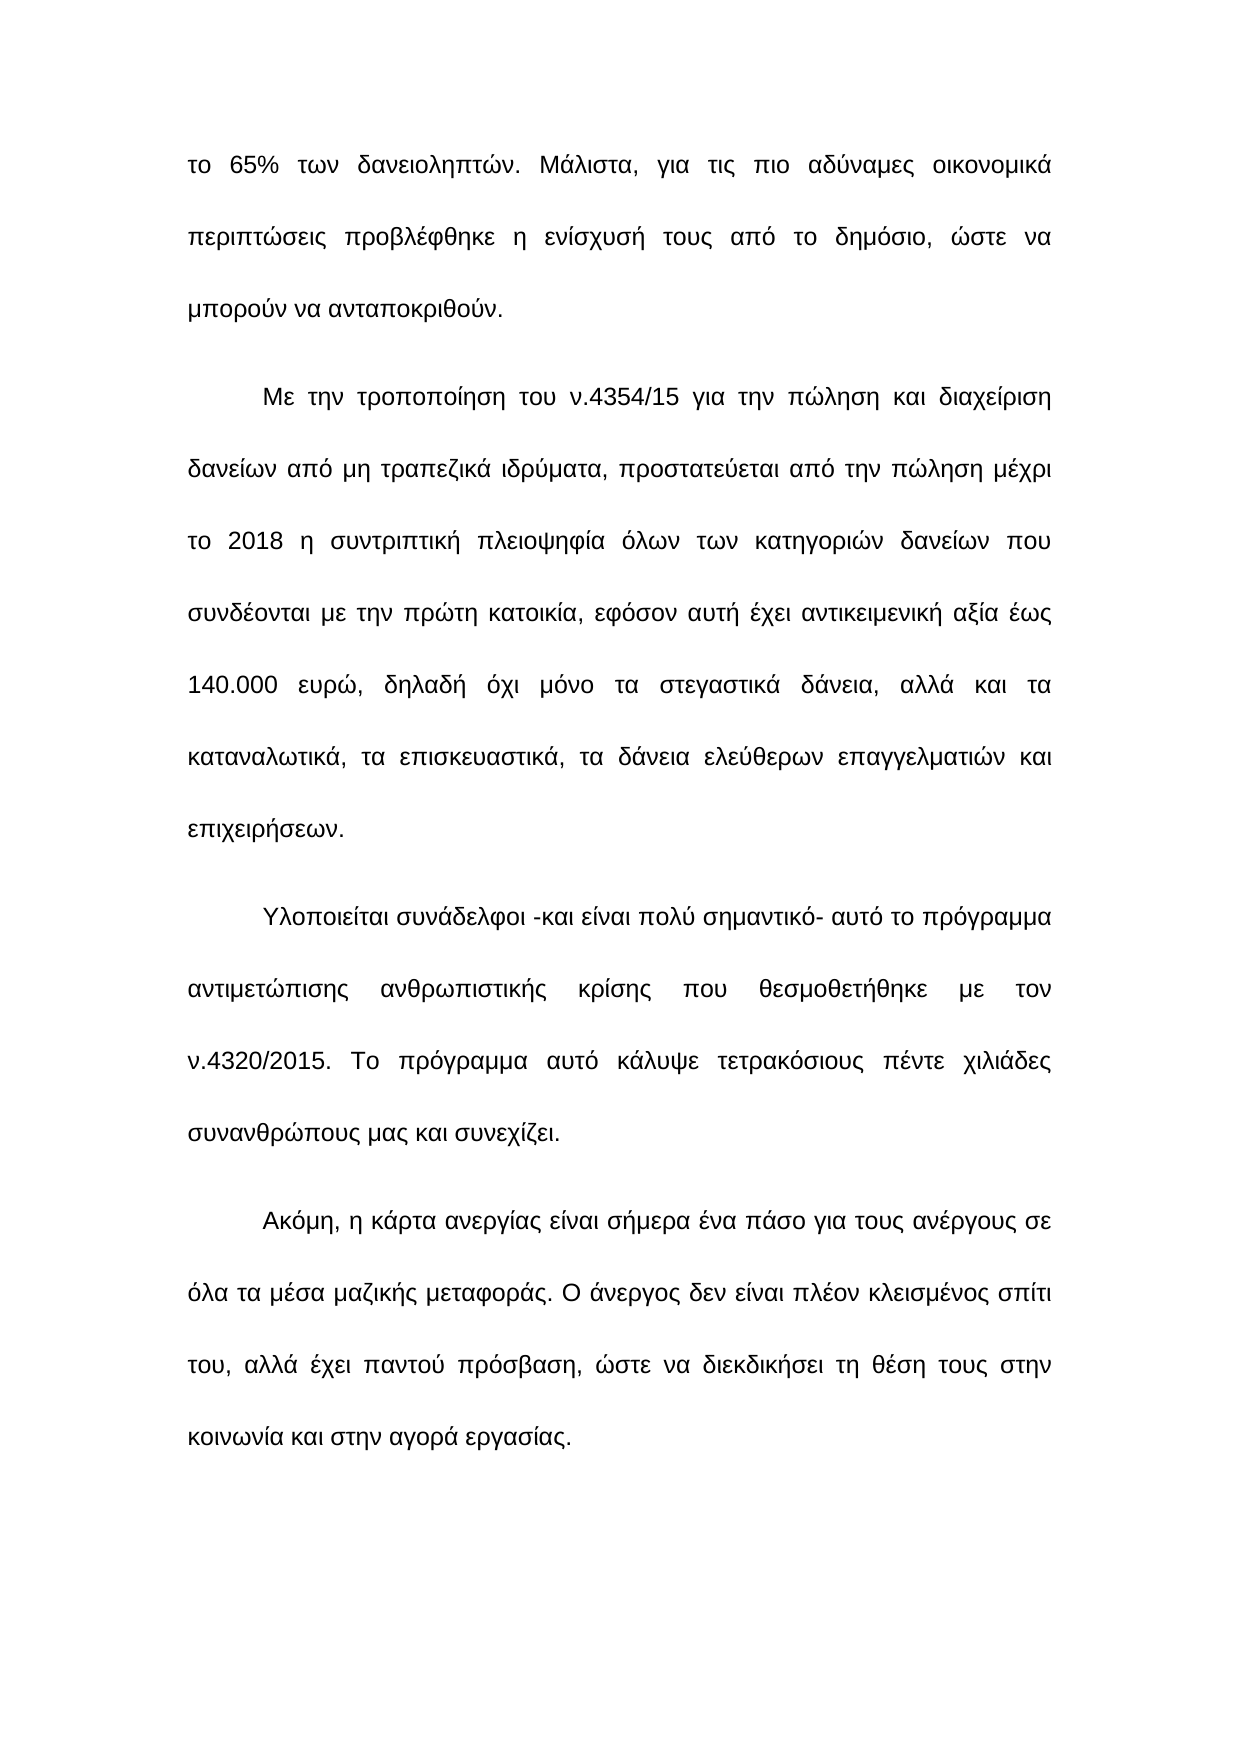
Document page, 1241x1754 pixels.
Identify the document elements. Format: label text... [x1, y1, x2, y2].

text Με την τροποποίηση του ν.4354/15 για την πώληση και διαχείριση δανείων από μη τραπεζικά ιδρύματα, προστατεύεται από την πώληση μέχρι το 2018 η συντριπτική πλειοψηφία όλων των κατηγοριών δανείων που συνδέονται με την πρώτη κατοικία, εφόσον αυτή έχει αντικειμενική αξία έως 140.000 ευρώ, δηλαδή όχι μόνο τα στεγαστικά δάνεια, αλλά και τα καταναλωτικά, τα επισκευαστικά, τα δάνεια ελεύθερων επαγγελματιών και επιχειρήσεων. [187, 382, 1053, 842]
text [187, 150, 1053, 322]
text Ακόμη, η κάρτα ανεργίας είναι σήμερα ένα πάσο για τους ανέργους σε όλα τα μέσα μαζικής μεταφοράς. Ο άνεργος δεν είναι πλέον κλεισμένος σπίτι του, αλλά έχει παντού πρόσβαση, ώστε να διεκδικήσει τη θέση τους στην κοινωνία και στην αγορά εργασίας. [187, 1206, 1053, 1451]
text Υλοποιείται συνάδελφοι -και είναι πολύ σημαντικό- αυτό το πρόγραμμα αντιμετώπισης ανθρωπιστικής κρίσης που θεσμοθετήθηκε με τον ν.4320/2015. Το πρόγραμμα αυτό κάλυψε τετρακόσιους πέντε χιλιάδες συνανθρώπους μας και συνεχίζει. [187, 902, 1053, 1146]
